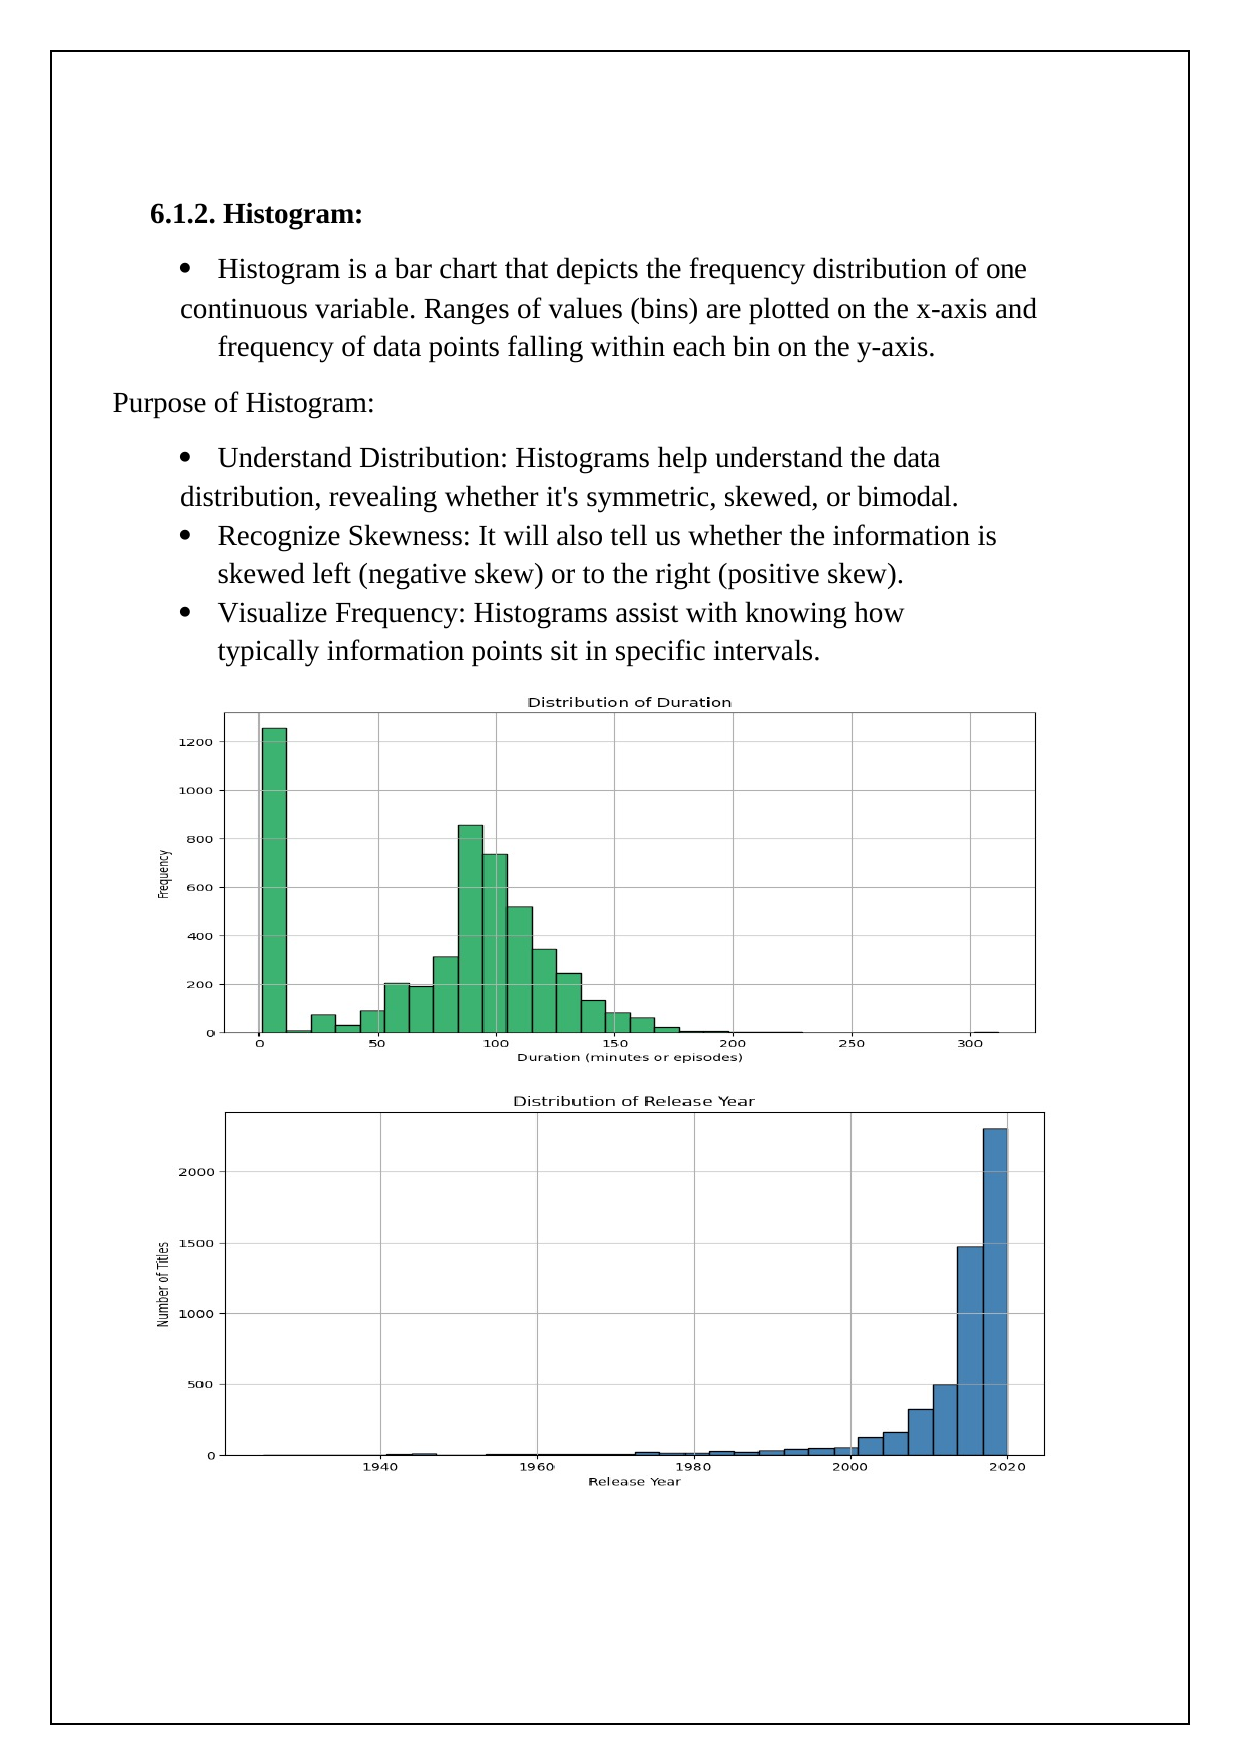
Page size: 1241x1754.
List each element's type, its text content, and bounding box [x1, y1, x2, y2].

list Understand Distribution: Histograms help understand the data [180, 440, 1122, 474]
subtitle 6.1.2. Histogram: [150, 196, 1122, 229]
text Purpose of Histogram: [112, 385, 1122, 418]
list Histogram is a bar chart that depicts the frequency distribution of one [180, 252, 1122, 285]
picture [147, 1088, 1054, 1494]
list Recognize Skewness: It will also tell us whether the information is skewed left (negative skew) or to the right (positive skew). [180, 518, 997, 590]
picture [147, 691, 1046, 1069]
text continuous variable. Ranges of values (bins) are plotted on the x-axis and frequency of data points falling within each bin on the y-axis. [180, 291, 1122, 363]
text distribution, revealing whether it's symmetric, skewed, or bimodal. [180, 479, 1122, 513]
list Visualize Frequency: Histograms assist with knowing how typically information points sit in specific intervals. [180, 595, 1012, 666]
